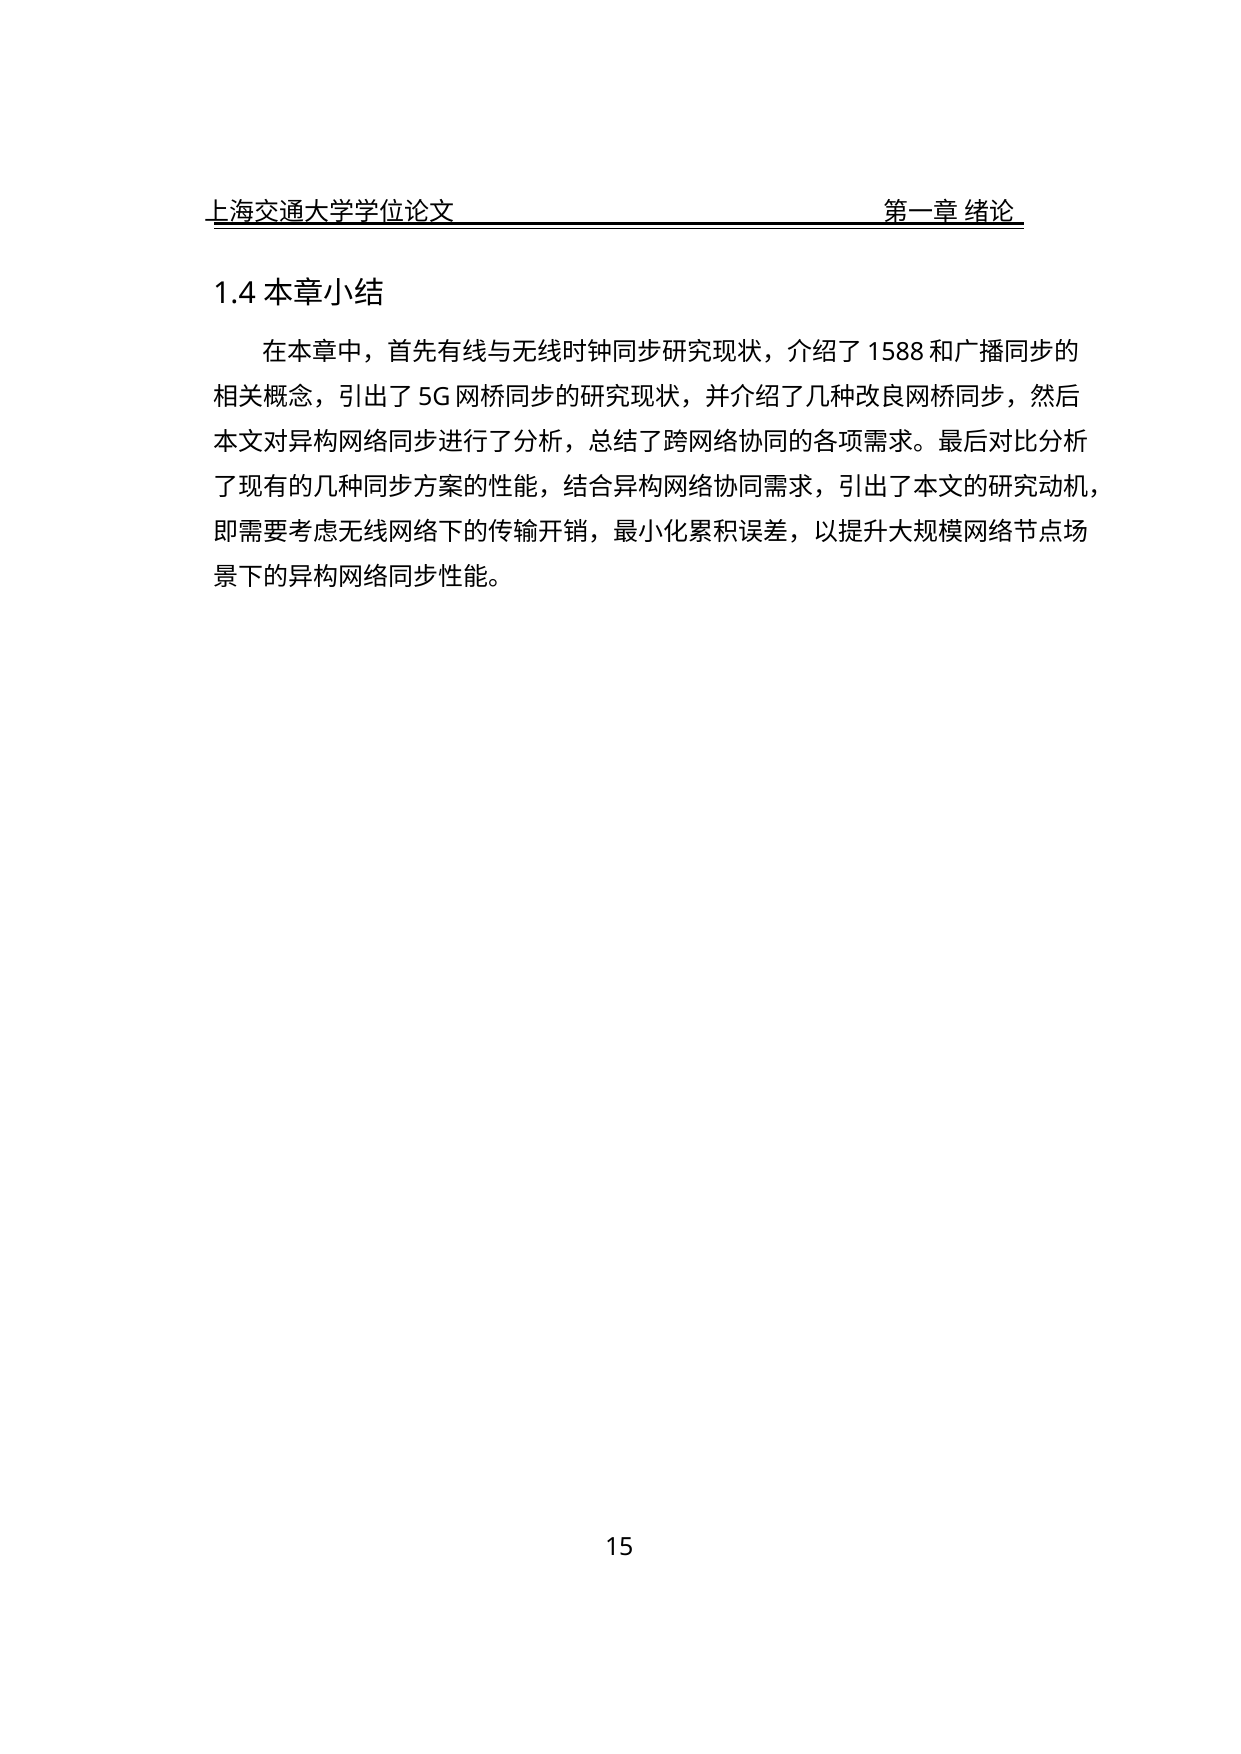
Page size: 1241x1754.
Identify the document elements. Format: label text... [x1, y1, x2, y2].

text 在本章中，首先有线与无线时钟同步研究现状，介绍了1588和广播同步的相关概念，引出了5G网桥同步的研究现状，并介绍了几种改良网桥同步，然后本文对异构网络同步进行了分析，总结了跨网络协同的各项需求。最后对比分析了现有的几种同步方案的性能，结合异构网络协同需求，引出了本文的研究动机，即需要考虑无线网络下的传输开销，最小化累积误差，以提升大规模网络节点场景下的异构网络同步性能。 [213, 331, 1088, 592]
subtitle 1.4 本章小结 [213, 268, 1088, 312]
